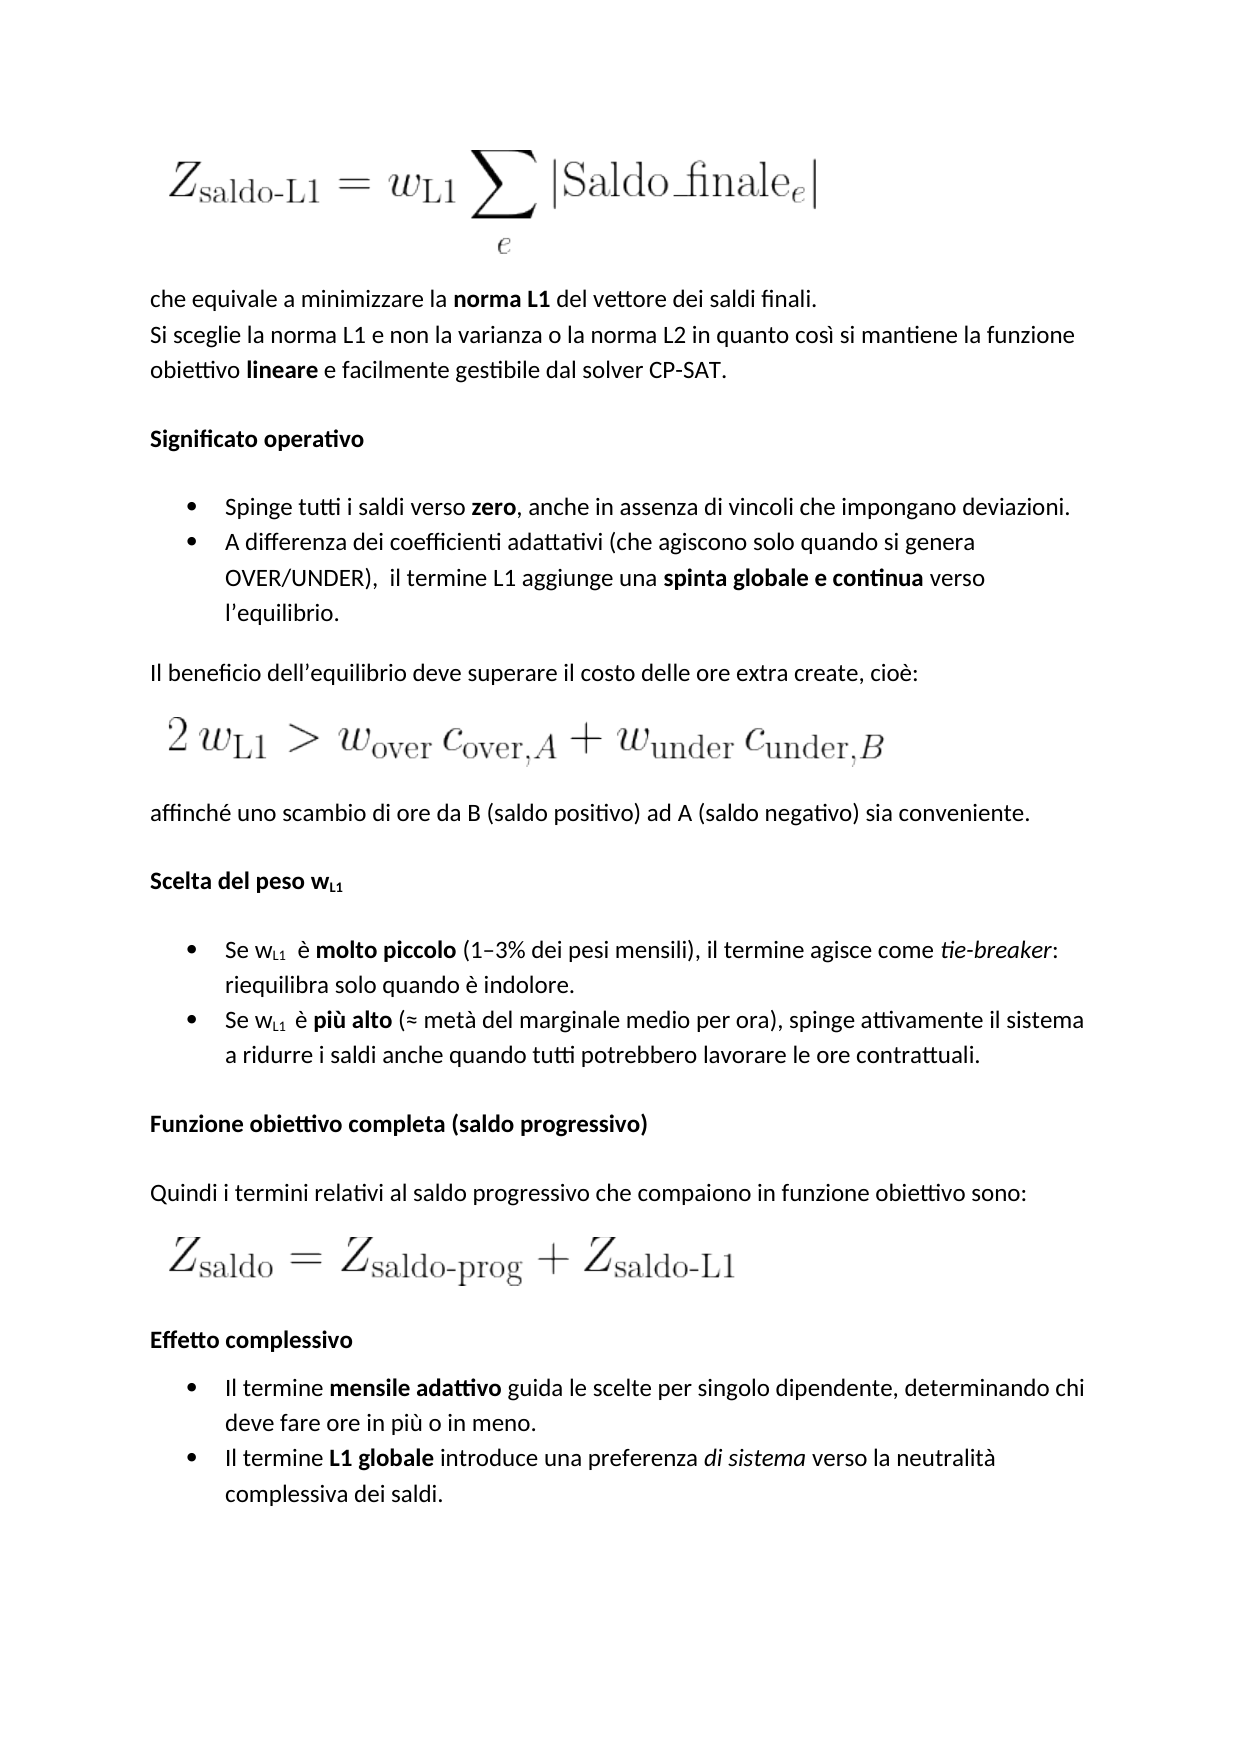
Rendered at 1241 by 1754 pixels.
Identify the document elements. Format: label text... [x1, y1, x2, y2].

list Il termine L1 globale introduce una preferenza di sistema verso la neutralità complessiva dei saldi. [187, 1443, 1090, 1508]
subtitle Scelta del peso wL1 [150, 865, 1090, 896]
subtitle Effetto complessivo [150, 1324, 1090, 1355]
list Spinge tutti i saldi verso zero, anche in assenza di vincoli che impongano deviazioni. [187, 491, 1090, 522]
list A differenza dei coefficienti adattativi (che agiscono solo quando si genera OVER/UNDER), il termine L1 aggiunge una spinta globale e continua verso l’equilibrio. [187, 527, 1090, 628]
text affinché uno scambio di ore da B (saldo positivo) ad A (saldo negativo) sia conveniente. [150, 797, 1090, 827]
list Il termine mensile adattivo guida le scelte per singolo dipendente, determinando chi deve fare ore in più o in meno. [187, 1372, 1090, 1438]
text Quindi i termini relativi al saldo progressivo che compaiono in funzione obiettivo sono: [150, 1177, 1090, 1207]
subtitle Funzione obiettivo completa (saldo progressivo) [150, 1108, 1090, 1139]
subtitle Significato operativo [150, 423, 1090, 453]
text che equivale a minimizzare la norma L1 del vettore dei saldi finali. Si sceglie la norma L1 e non la varianza o la norma L2 in quanto così si mantiene la funzione obiettivo lineare e facilmente gestibile dal solver CP-SAT. [150, 283, 1090, 385]
list Se wL1 è molto piccolo (1–3% dei pesi mensili), il termine agisce come tie-breaker: riequilibra solo quando è indolore. [187, 934, 1090, 999]
text Il beneficio dell’equilibrio deve superare il costo delle ore extra create, cioè: [150, 657, 1090, 688]
list Se wL1 è più alto (≈ metà del marginale medio per ora), spinge attivamente il sistema a ridurre i saldi anche quando tutti potrebbero lavorare le ore contrattuali. [187, 1004, 1090, 1070]
